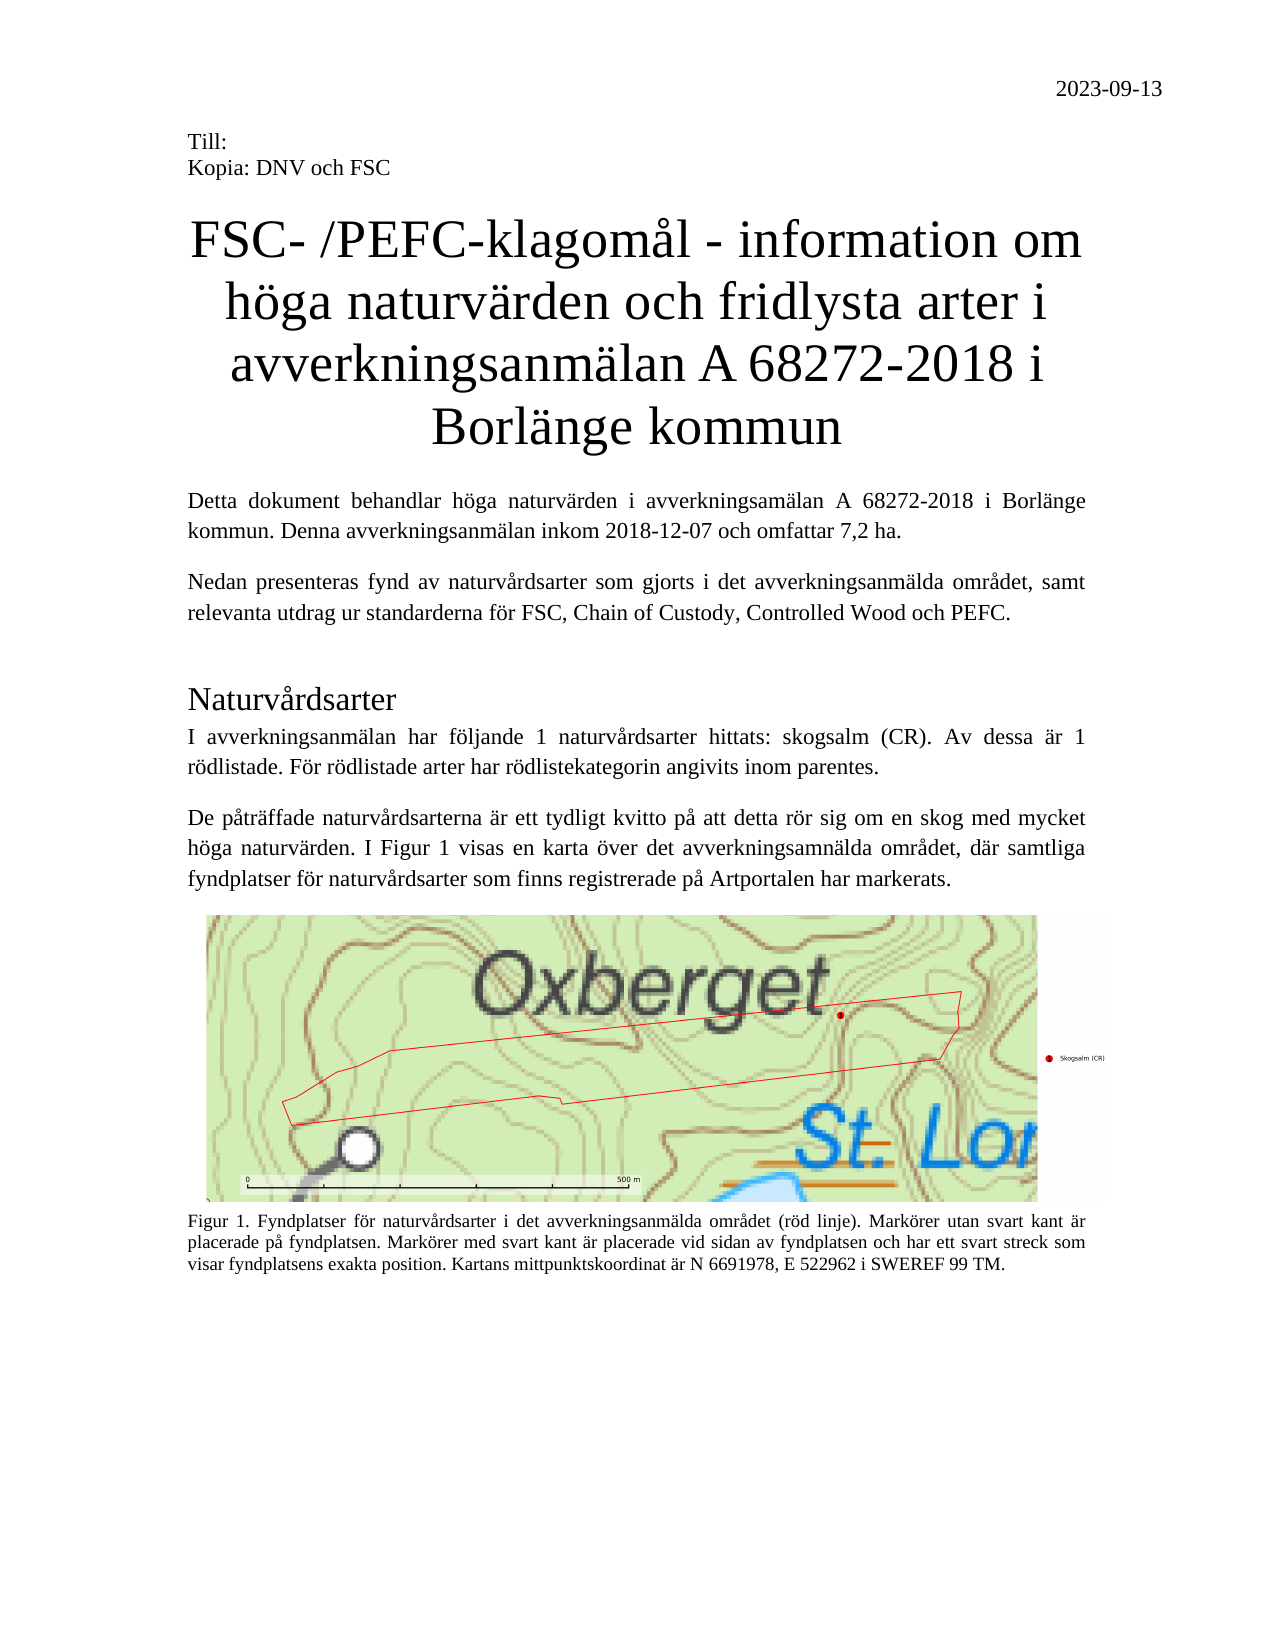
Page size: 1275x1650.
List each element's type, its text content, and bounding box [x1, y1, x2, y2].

title FSC- /PEFC-klagomål - information om höga naturvärden och fridlysta arter i avverkningsanmälan A 68272-2018 i Borlänge kommun [187, 207, 1087, 456]
text Figur 1. Fyndplatser för naturvårdsarter i det avverkningsanmälda området (röd linje). Markörer utan svart kant är placerade på fyndplatsen. Markörer med svart kant är placerade vid sidan av fyndplatsen och har ett svart streck som visar fyndplatsens exakta position. Kartans mittpunktskoordinat är N 6691978, E 522962 i SWEREF 99 TM. [187, 1209, 1087, 1274]
picture [206, 915, 1107, 1202]
text Detta dokument behandlar höga naturvärden i avverkningsamälan A 68272-2018 i Borlänge kommun. Denna avverkningsanmälan inkom 2018-12-07 och omfattar 7,2 ha. [187, 487, 1087, 544]
text De påträffade naturvårdsarterna är ett tydligt kvitto på att detta rör sig om en skog med mycket höga naturvärden. I Figur 1 visas en karta över det avverkningsamnälda området, där samtliga fyndplatser för naturvårdsarter som finns registrerade på Artportalen har markerats. [187, 804, 1087, 891]
subtitle Naturvårdsarter [187, 679, 1087, 717]
text I avverkningsanmälan har följande 1 naturvårdsarter hittats: skogsalm (CR). Av dessa är 1 rödlistade. För rödlistade arter har rödlistekategorin angivits inom parentes. [187, 723, 1087, 779]
text Nedan presenteras fynd av naturvårdsarter som gjorts i det avverkningsanmälda området, samt relevanta utdrag ur standarderna för FSC, Chain of Custody, Controlled Wood och PEFC. [187, 568, 1087, 625]
